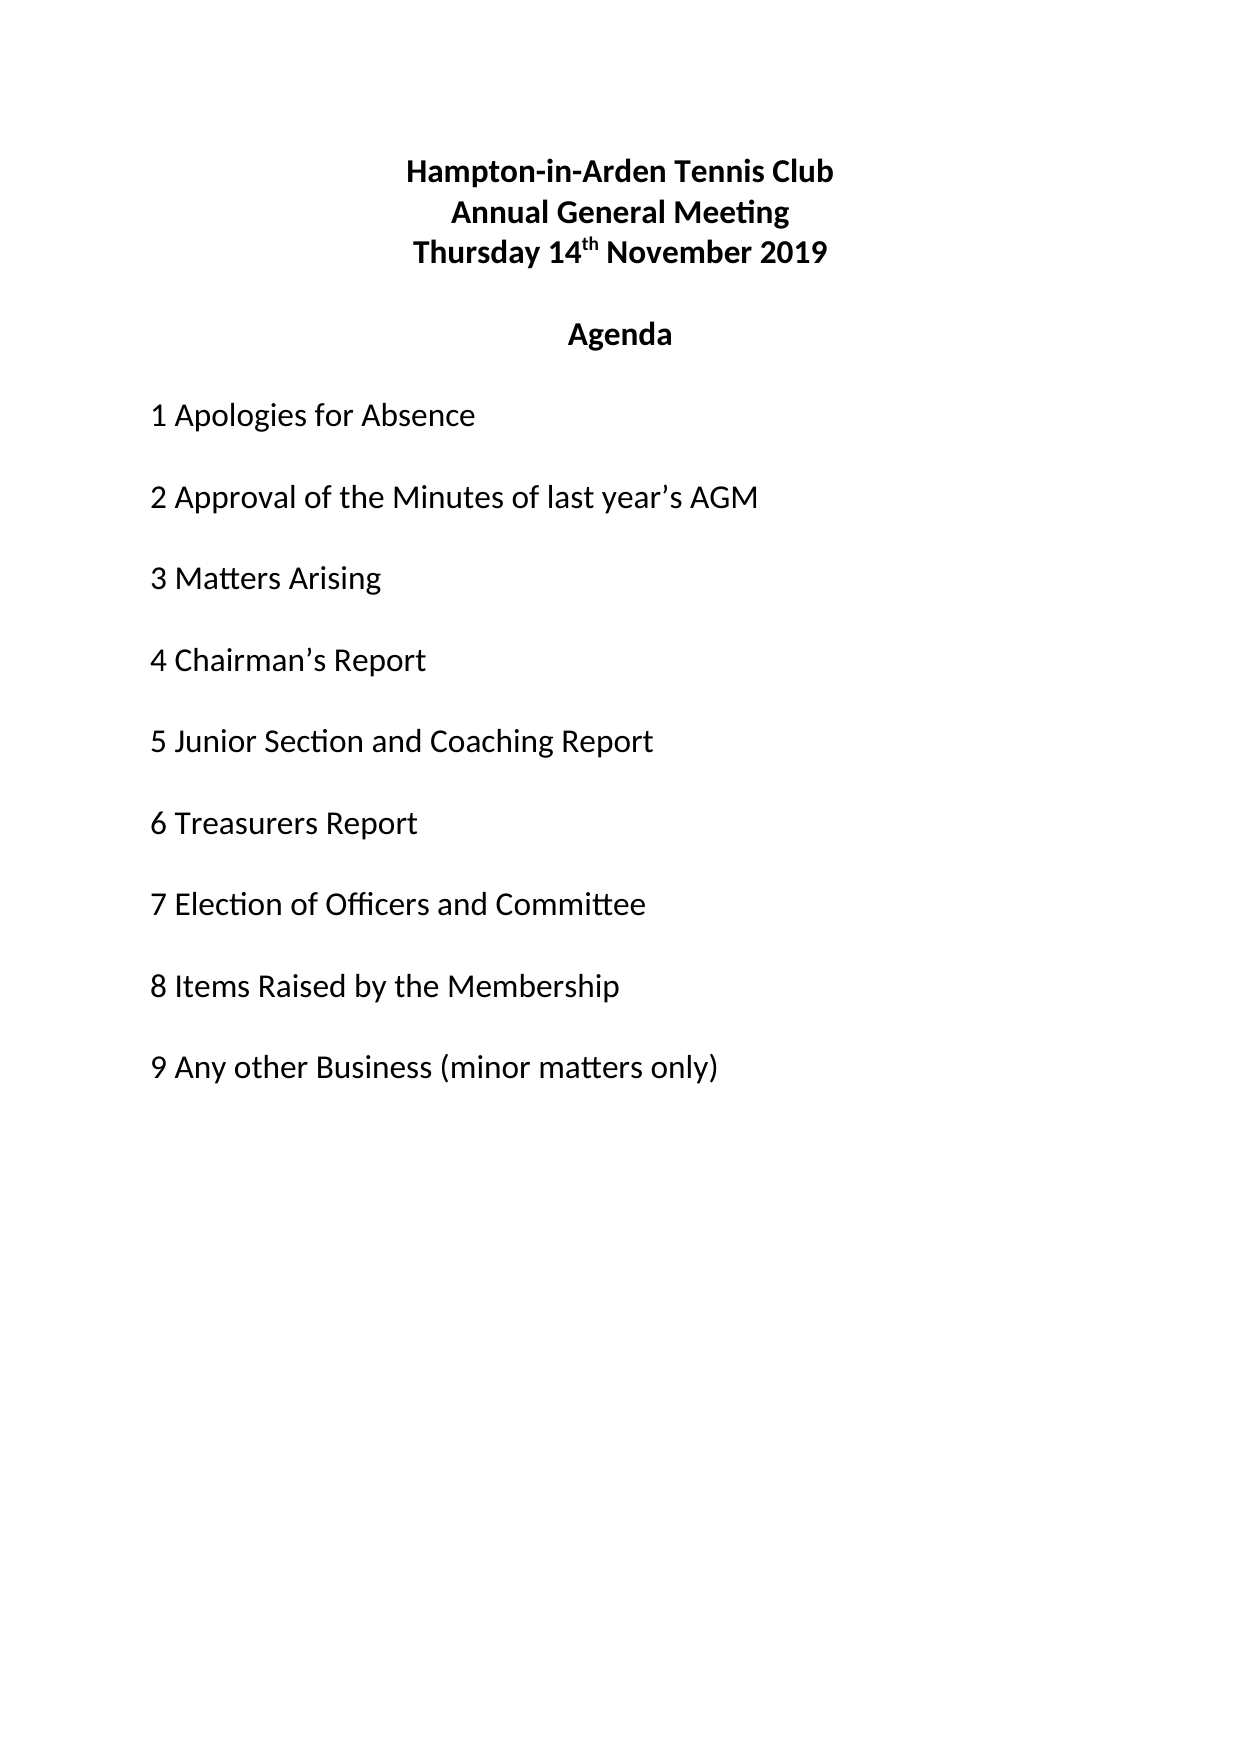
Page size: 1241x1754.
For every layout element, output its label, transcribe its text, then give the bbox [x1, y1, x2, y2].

text 8 Items Raised by the Membership [150, 964, 1090, 1005]
text 9 Any other Business (minor matters only) [150, 1046, 1090, 1087]
text Thursday 14th November 2019 [150, 231, 1090, 272]
text 6 Treasurers Report [150, 802, 1090, 842]
text Hampton-in-Arden Tennis Club [150, 150, 1090, 191]
text 3 Matters Arising [150, 557, 1090, 598]
text Agenda [150, 313, 1090, 354]
text 1 Apologies for Absence [150, 394, 1090, 435]
text 4 Chairman’s Report [150, 639, 1090, 679]
text 2 Approval of the Minutes of last year’s AGM [150, 476, 1090, 517]
text 7 Election of Officers and Committee [150, 883, 1090, 924]
text Annual General Meeting [150, 191, 1090, 231]
text 5 Junior Section and Coaching Report [150, 720, 1090, 761]
